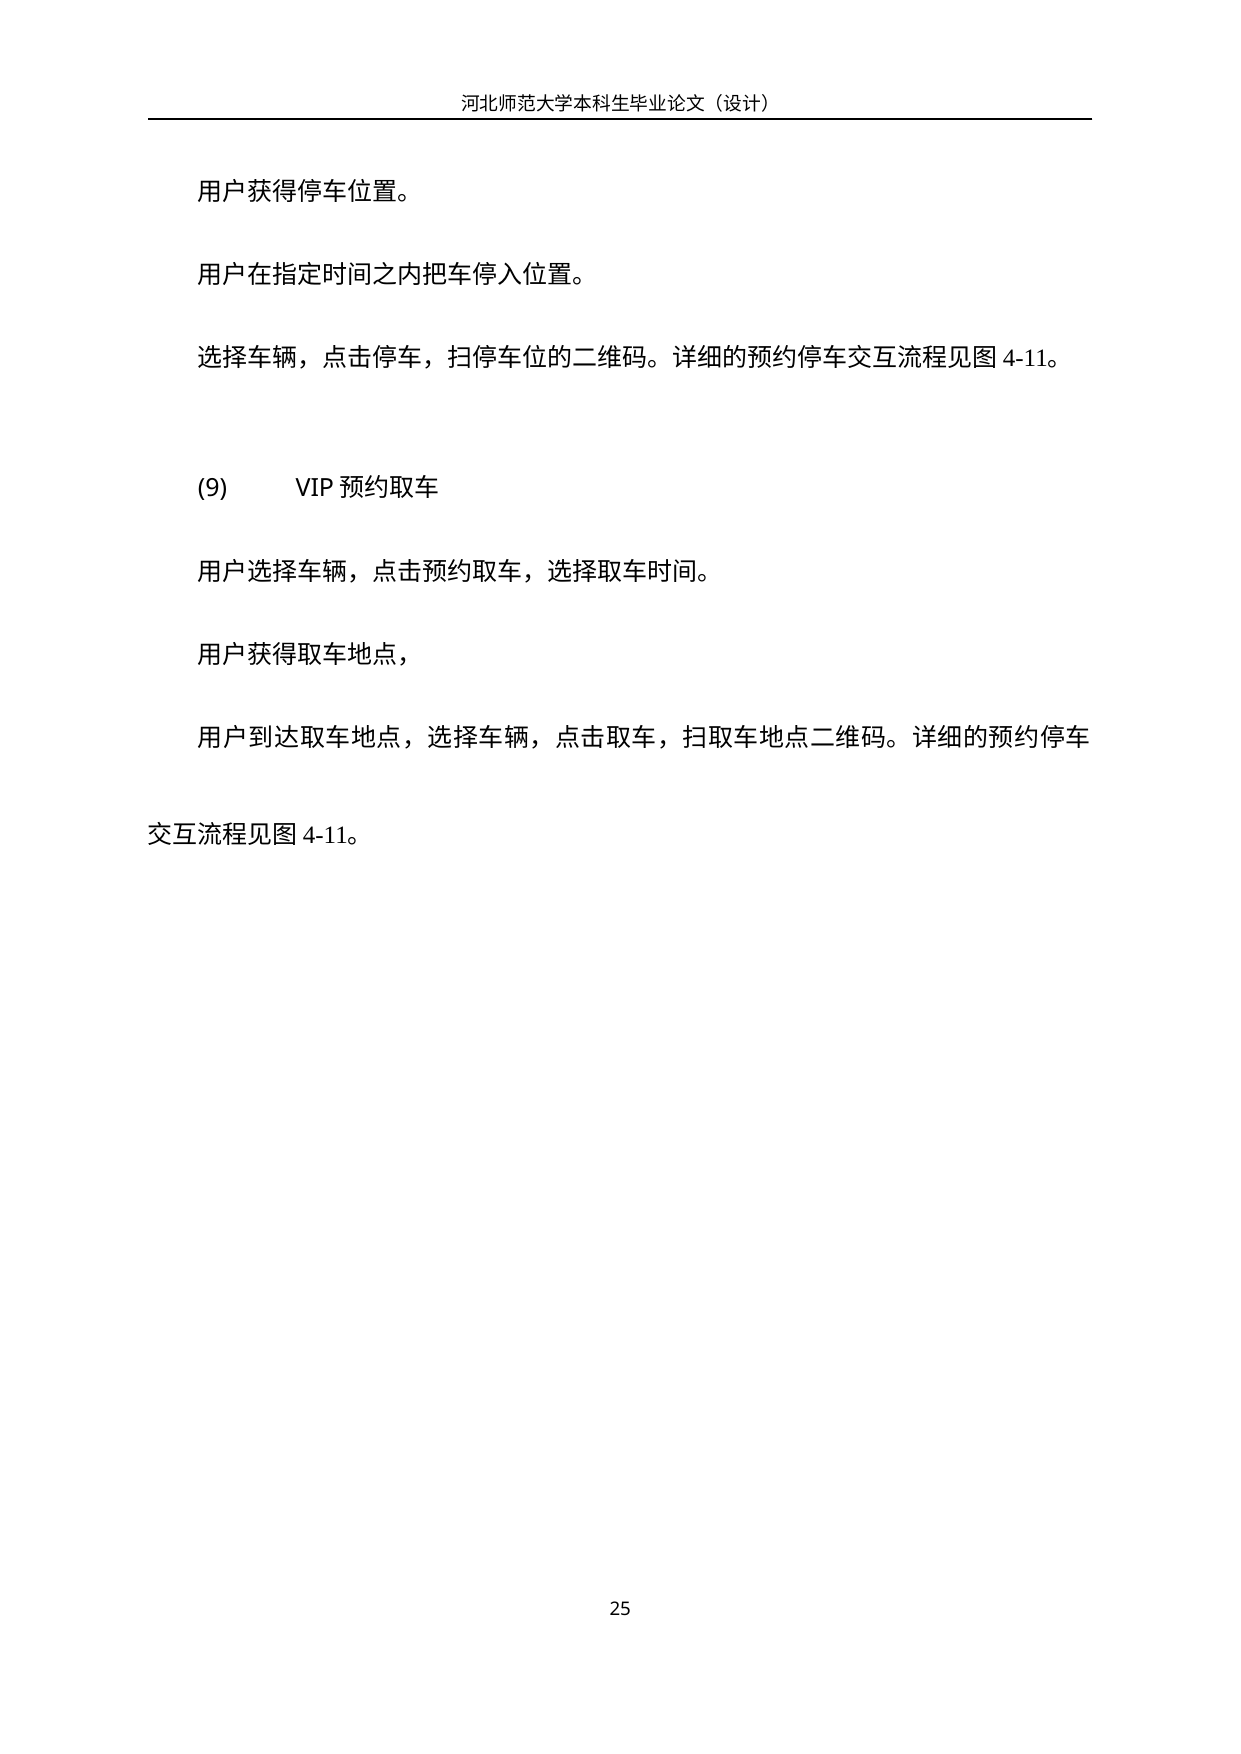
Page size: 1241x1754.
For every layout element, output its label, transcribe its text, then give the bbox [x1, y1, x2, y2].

subtitle VIP预约取车 [148, 453, 1092, 518]
text 用户选择车辆，点击预约取车，选择取车时间。 [148, 537, 1092, 602]
text 用户在指定时间之内把车停入位置。 [148, 240, 1092, 305]
text 用户获得取车地点， [148, 620, 1092, 685]
text 选择车辆，点击停车，扫停车位的二维码。详细的预约停车交互流程见图4-11。 [148, 323, 1092, 388]
text 用户到达取车地点，选择车辆，点击取车，扫取车地点二维码。详细的预约停车交互流程见图4-11。 [148, 703, 1092, 865]
text 用户获得停车位置。 [148, 157, 1092, 222]
